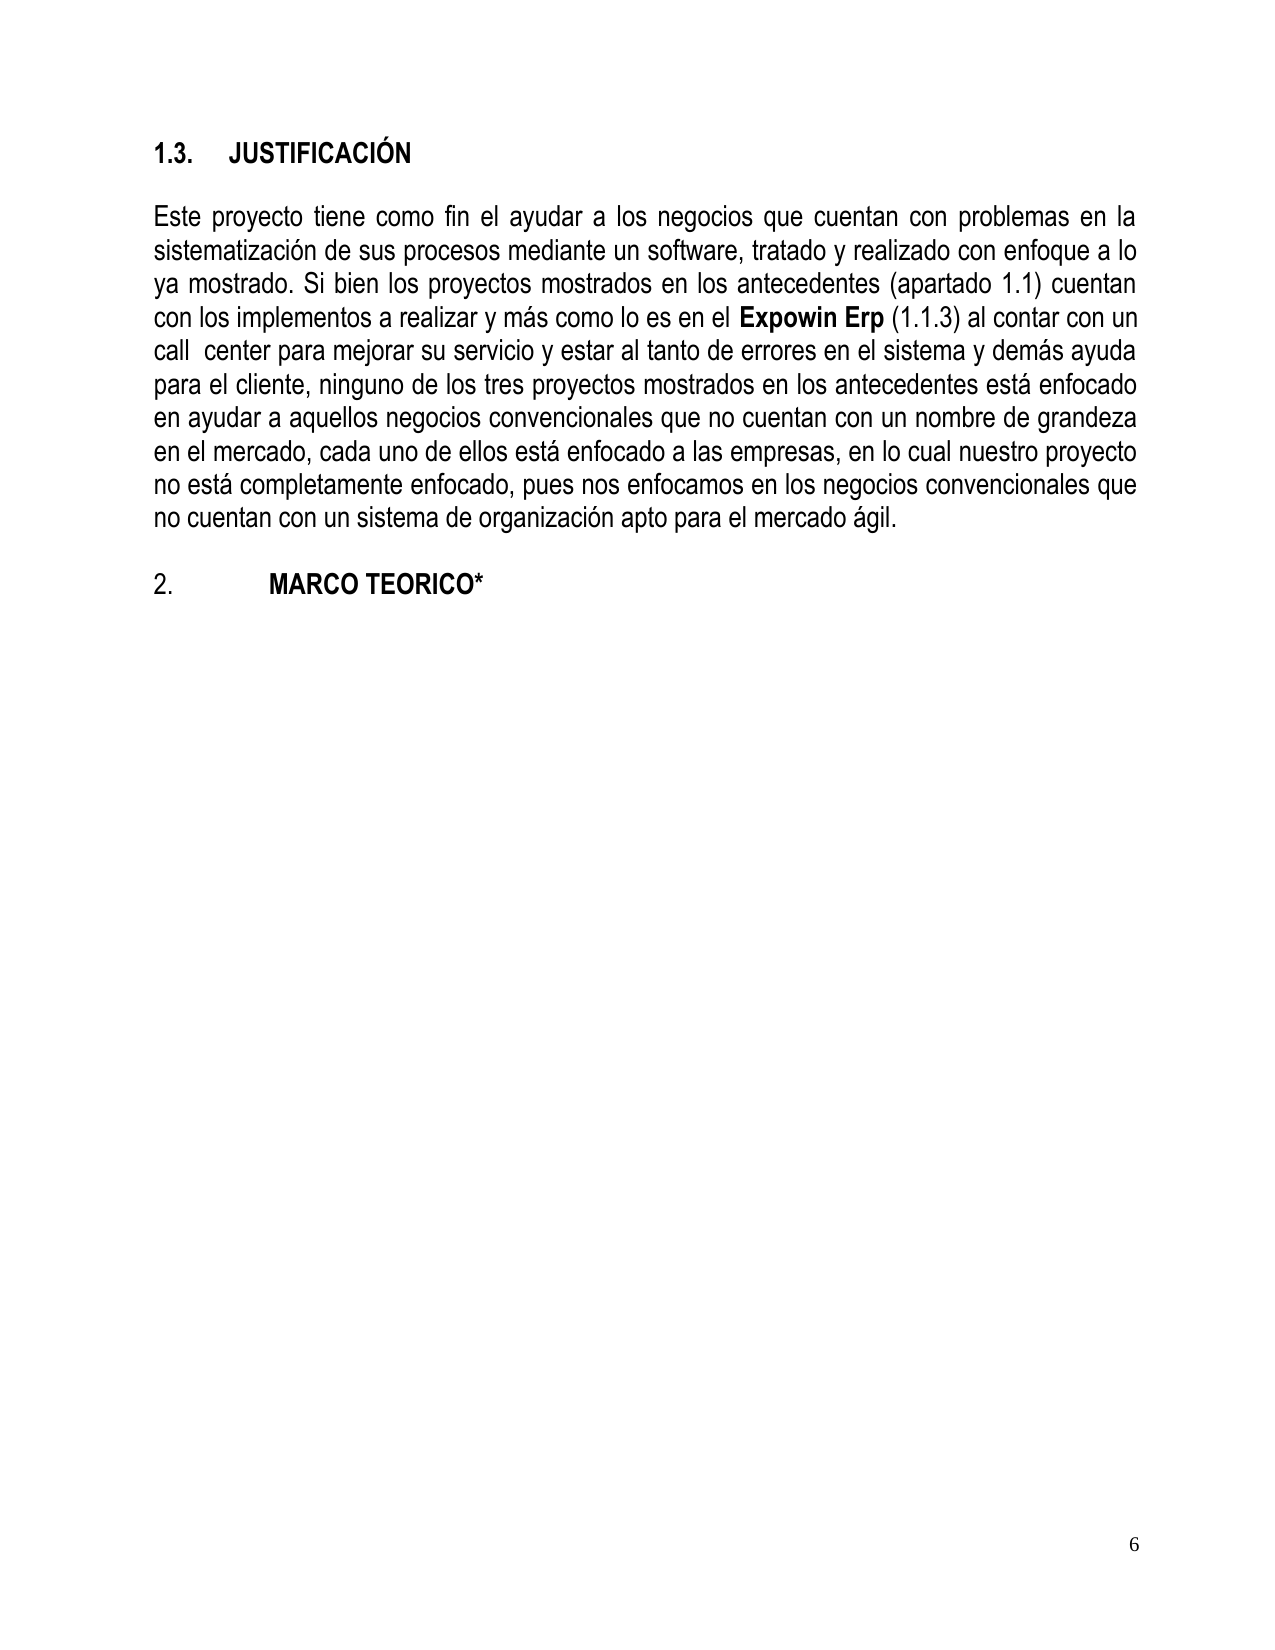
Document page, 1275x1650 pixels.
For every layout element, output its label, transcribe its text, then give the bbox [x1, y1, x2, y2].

list JUSTIFICACIÓN [153, 136, 1139, 169]
list MARCO TEORICO* [153, 567, 1139, 601]
text Este proyecto tiene como fin el ayudar a los negocios que cuentan con problemas en la sistematización de sus procesos mediante un software, tratado y realizado con enfoque a lo ya mostrado. Si bien los proyectos mostrados en los antecedentes (apartado 1.1) cuentan con los implementos a realizar y más como lo es en el Expowin Erp (1.1.3) al contar con un call center para mejorar su servicio y estar al tanto de errores en el sistema y demás ayuda para el cliente, ninguno de los tres proyectos mostrados en los antecedentes está enfocado en ayudar a aquellos negocios convencionales que no cuentan con un nombre de grandeza en el mercado, cada uno de ellos está enfocado a las empresas, en lo cual nuestro proyecto no está completamente enfocado, pues nos enfocamos en los negocios convencionales que no cuentan con un sistema de organización apto para el mercado ágil. [153, 199, 1139, 534]
